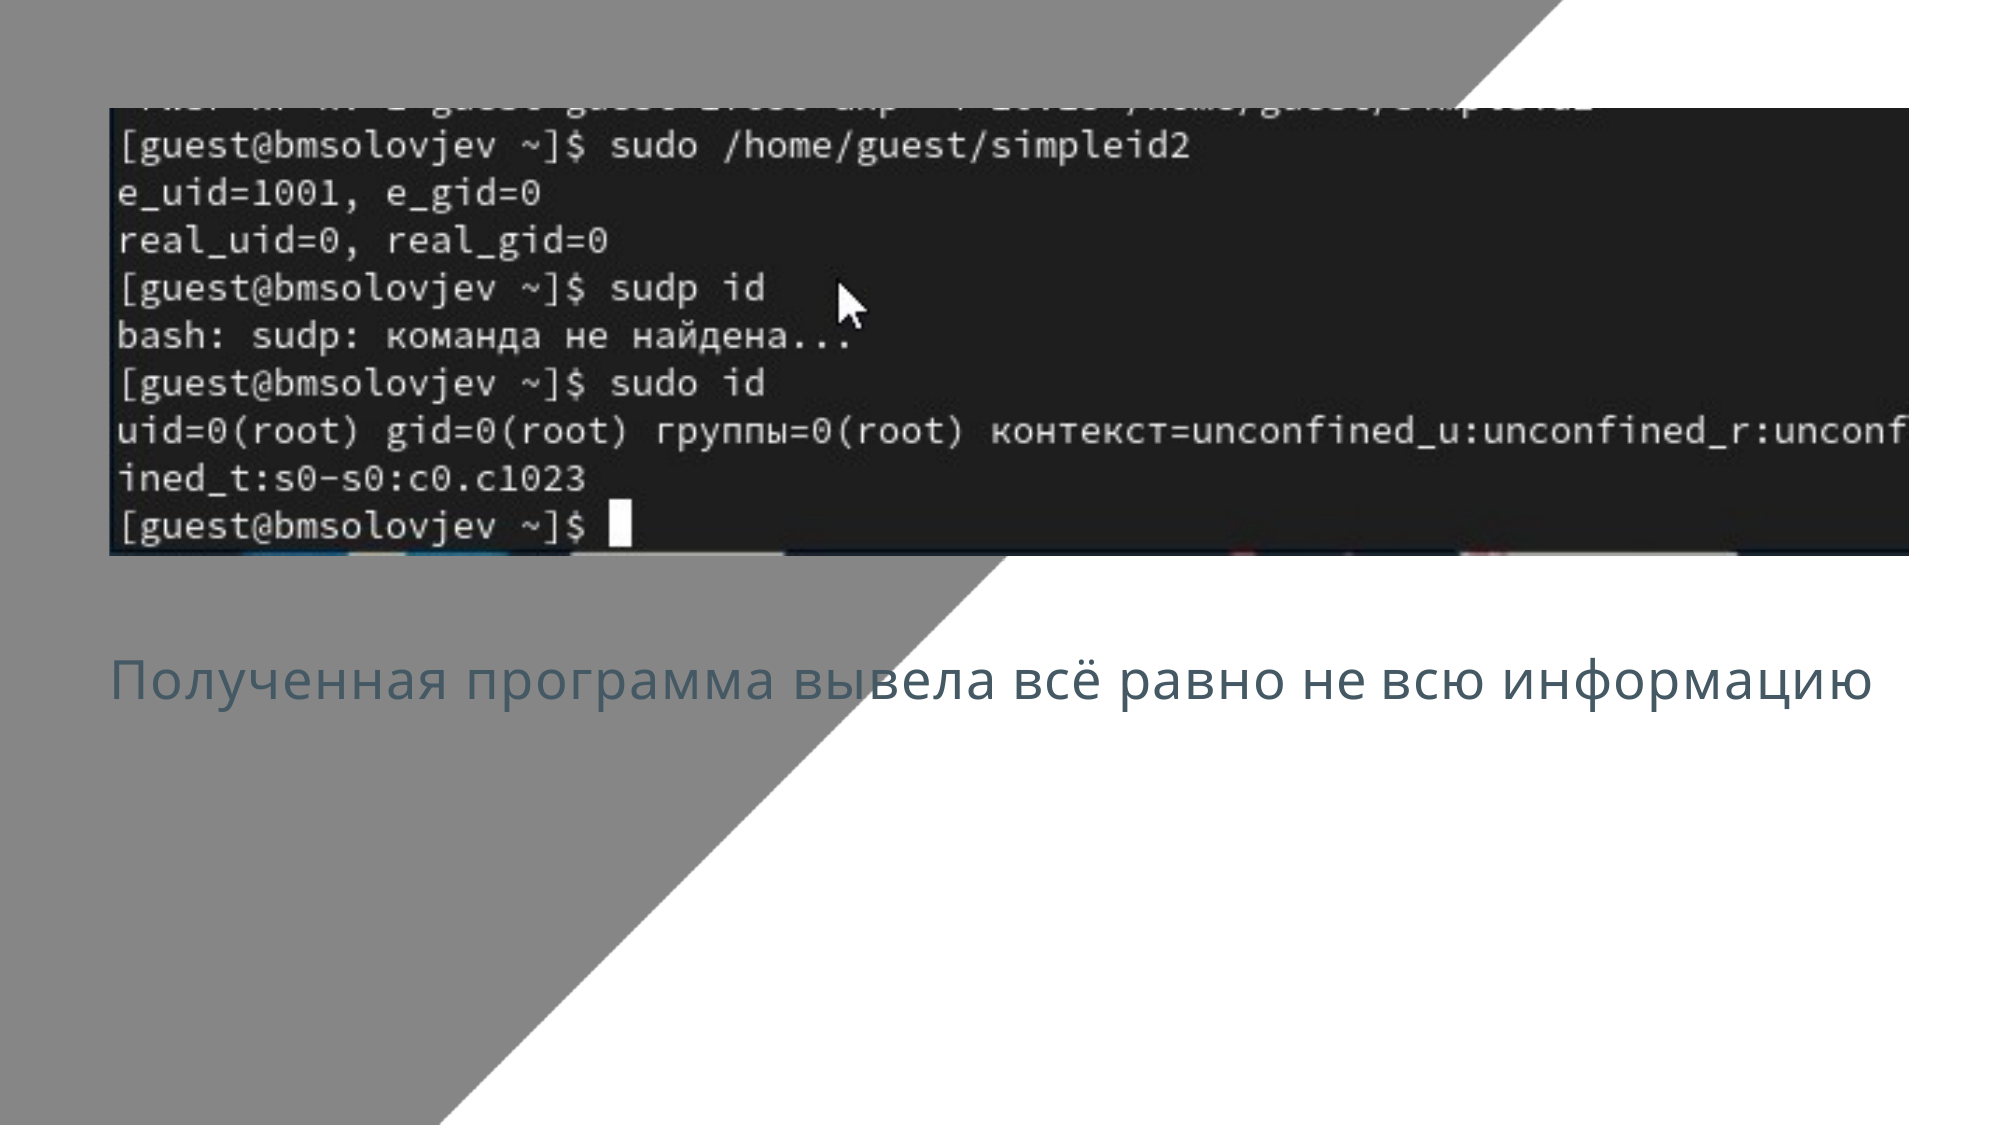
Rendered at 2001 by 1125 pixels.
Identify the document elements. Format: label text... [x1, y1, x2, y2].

text Полученная программа вывела всё равно не всю информацию [109, 642, 2000, 716]
picture [0, 0, 2001, 1125]
